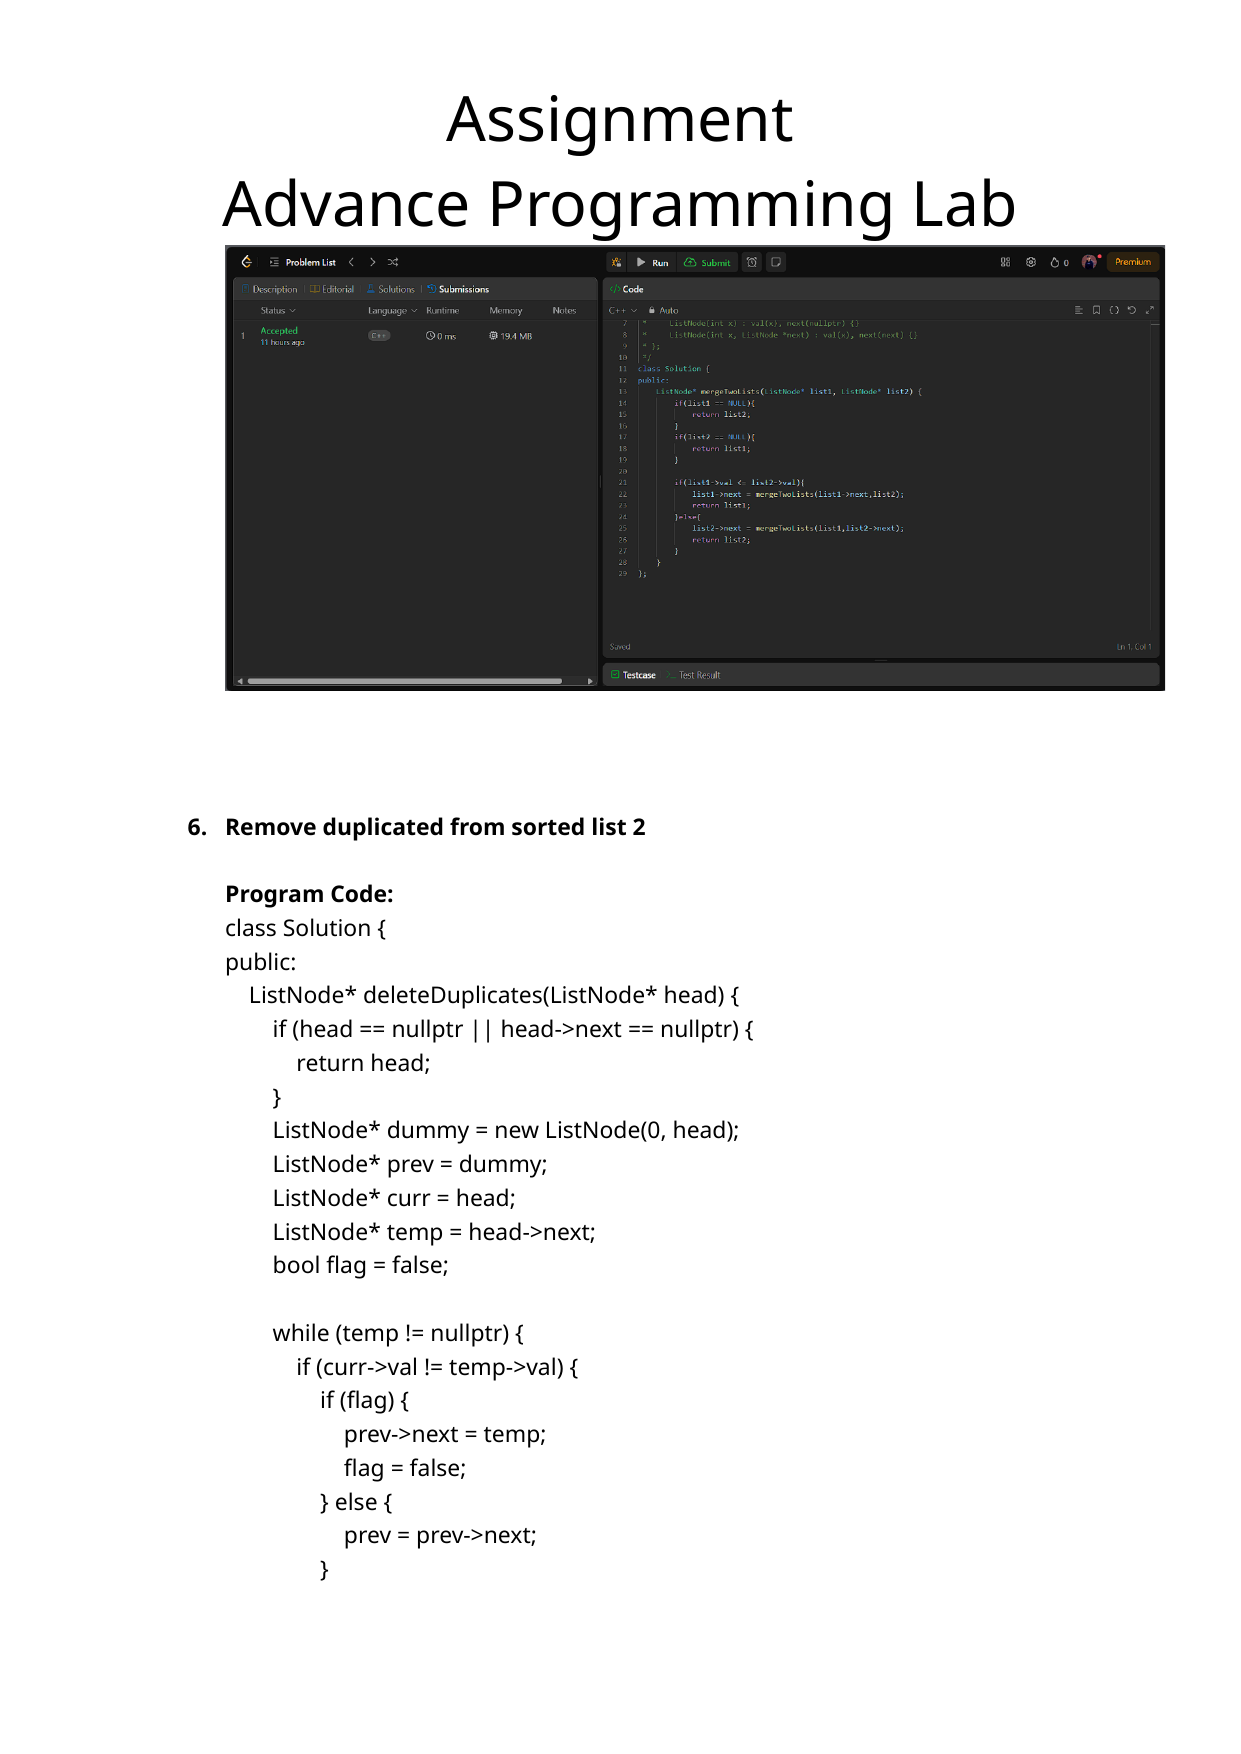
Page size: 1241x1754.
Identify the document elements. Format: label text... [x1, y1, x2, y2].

list ListNode* dummy = new ListNode(0, head); [225, 1114, 1090, 1145]
list if (flag) { [225, 1384, 1090, 1415]
list class Solution { [225, 912, 1090, 943]
list prev = prev->next; [225, 1519, 1090, 1550]
list ListNode* prev = dummy; [225, 1148, 1090, 1179]
list while (temp != nullptr) { [225, 1317, 1090, 1348]
list Remove duplicated from sorted list 2 [187, 810, 1090, 842]
list flag = false; [225, 1452, 1090, 1483]
list } else { [225, 1485, 1090, 1517]
picture [225, 245, 1166, 691]
list Program Code: [225, 878, 1090, 909]
list } [225, 1080, 1090, 1112]
list prev->next = temp; [225, 1418, 1090, 1449]
list } [225, 1553, 1090, 1584]
list bool flag = false; [225, 1249, 1090, 1280]
list ListNode* temp = head->next; [225, 1215, 1090, 1247]
list ListNode* curr = head; [225, 1182, 1090, 1213]
list public: [225, 945, 1090, 977]
list if (head == nullptr || head->next == nullptr) { [225, 1013, 1090, 1044]
list return head; [225, 1047, 1090, 1078]
list ListNode* deleteDuplicates(ListNode* head) { [225, 979, 1090, 1010]
list if (curr->val != temp->val) { [225, 1350, 1090, 1382]
